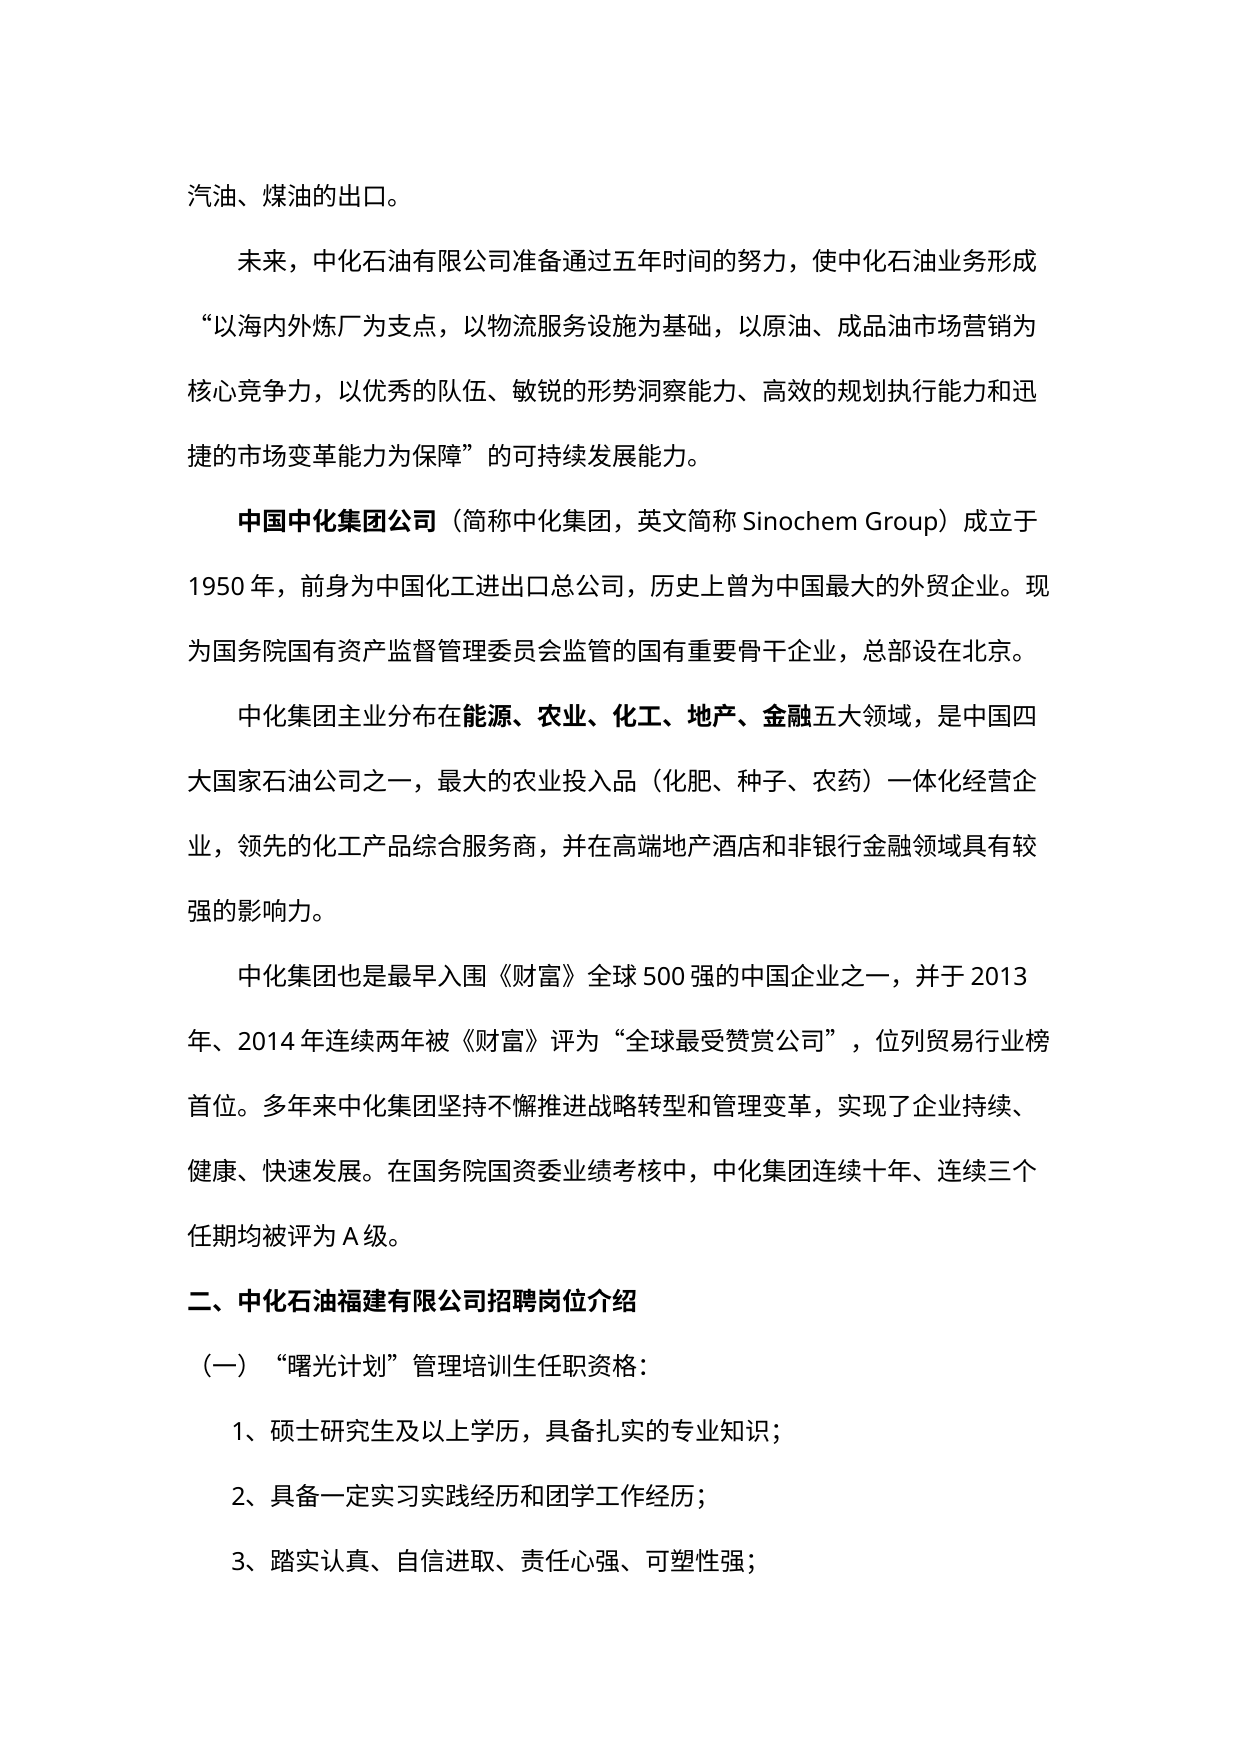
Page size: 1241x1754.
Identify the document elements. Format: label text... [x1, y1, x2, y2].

text 2、具备一定实习实践经历和团学工作经历； [187, 1462, 1053, 1527]
text 3、踏实认真、自信进取、责任心强、可塑性强； [187, 1527, 1053, 1592]
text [187, 162, 1053, 227]
text （一）“曙光计划”管理培训生任职资格： [187, 1332, 1053, 1397]
text 中国中化集团公司（简称中化集团，英文简称Sinochem Group）成立于1950年，前身为中国化工进出口总公司，历史上曾为中国最大的外贸企业。现为国务院国有资产监督管理委员会监管的国有重要骨干企业，总部设在北京。 [187, 487, 1053, 682]
text 1、硕士研究生及以上学历，具备扎实的专业知识； [187, 1397, 1053, 1462]
text 未来，中化石油有限公司准备通过五年时间的努力，使中化石油业务形成“以海内外炼厂为支点，以物流服务设施为基础，以原油、成品油市场营销为核心竞争力，以优秀的队伍、敏锐的形势洞察能力、高效的规划执行能力和迅捷的市场变革能力为保障”的可持续发展能力。 [187, 227, 1053, 487]
text 中化集团主业分布在能源、农业、化工、地产、金融五大领域，是中国四大国家石油公司之一，最大的农业投入品（化肥、种子、农药）一体化经营企业，领先的化工产品综合服务商，并在高端地产酒店和非银行金融领域具有较强的影响力。 [187, 682, 1053, 942]
text 中化集团也是最早入围《财富》全球500强的中国企业之一，并于2013年、2014年连续两年被《财富》评为“全球最受赞赏公司”，位列贸易行业榜首位。多年来中化集团坚持不懈推进战略转型和管理变革，实现了企业持续、健康、快速发展。在国务院国资委业绩考核中，中化集团连续十年、连续三个任期均被评为A级。 [187, 942, 1053, 1267]
text 二、中化石油福建有限公司招聘岗位介绍 [187, 1267, 1053, 1332]
